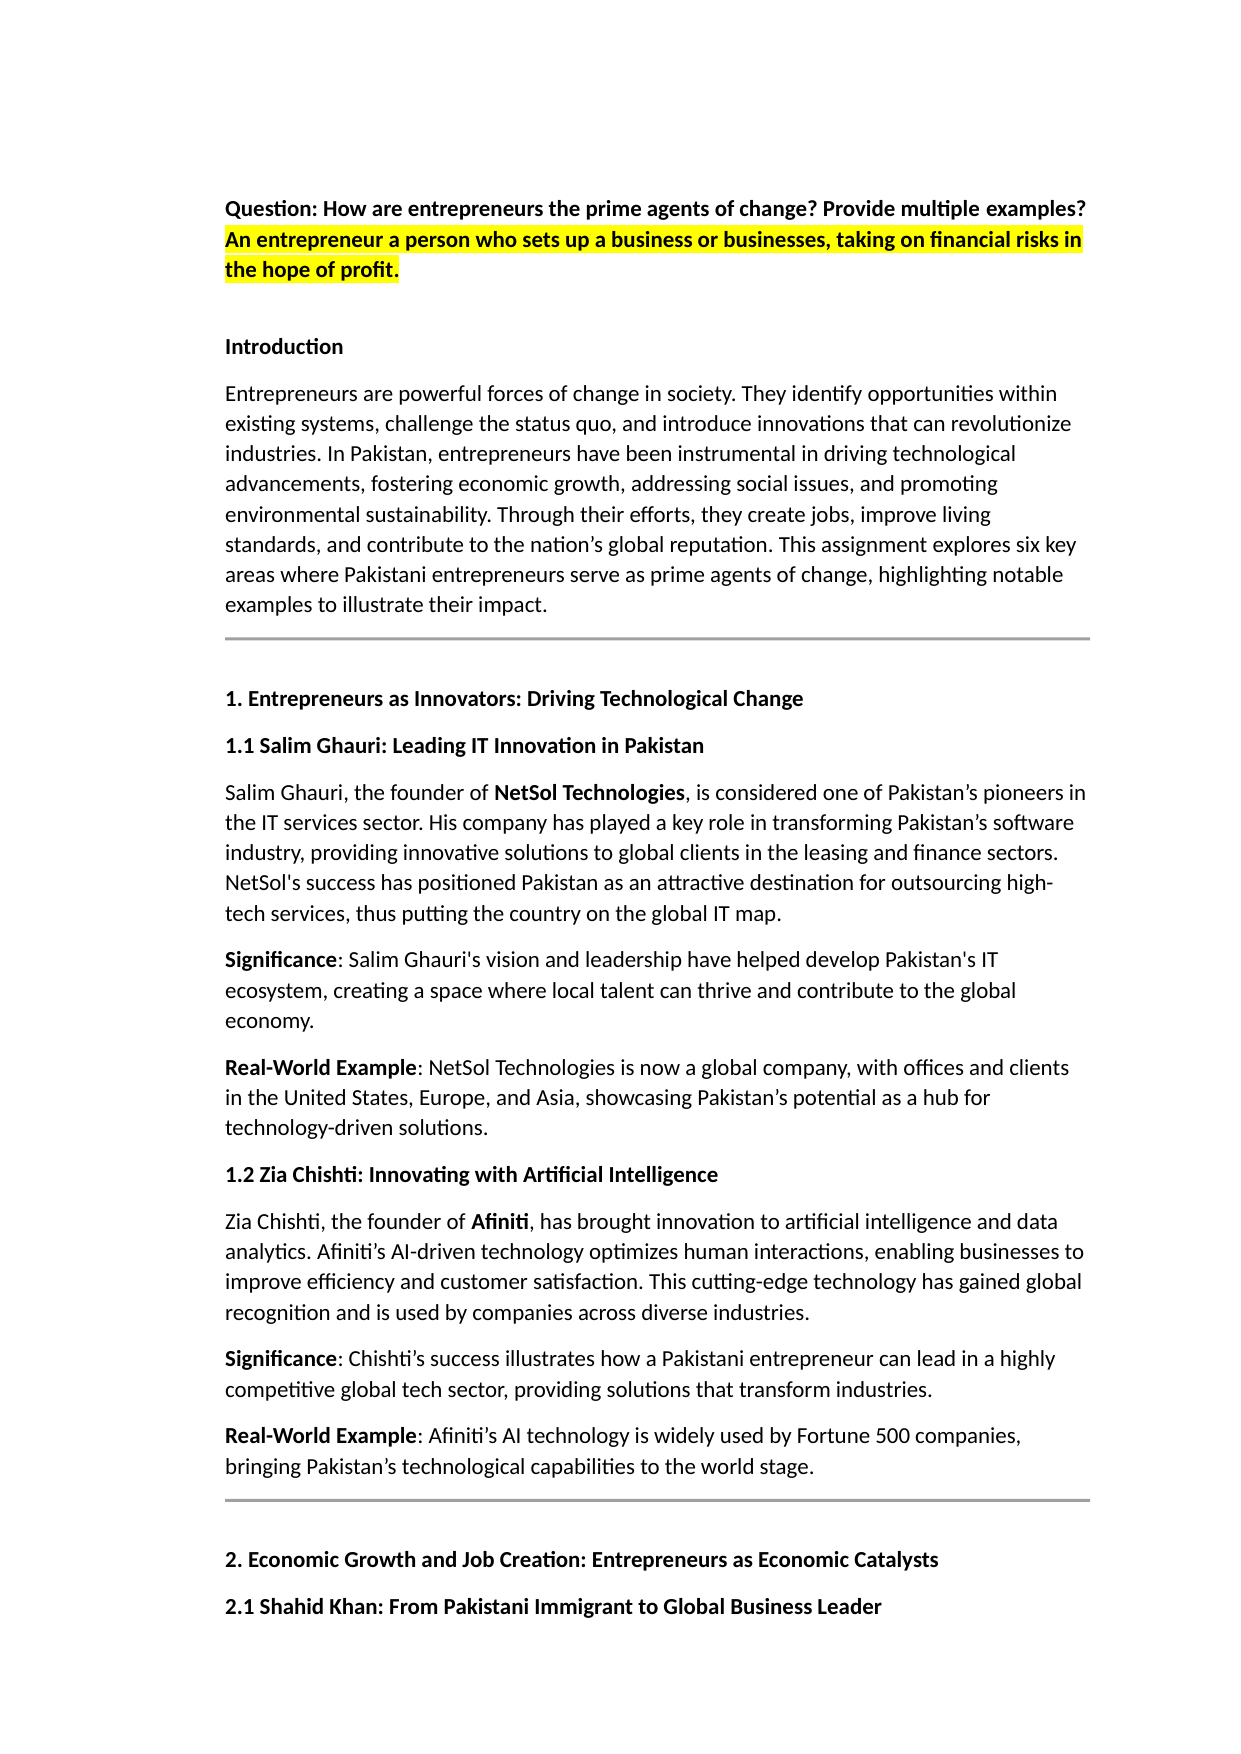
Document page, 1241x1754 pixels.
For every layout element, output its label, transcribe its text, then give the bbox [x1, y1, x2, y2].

text Significance: Chishti’s success illustrates how a Pakistani entrepreneur can lead in a highly competitive global tech sector, providing solutions that transform industries. [225, 1344, 1090, 1403]
text Question: How are entrepreneurs the prime agents of change? Provide multiple examples? An entrepreneur a person who sets up a business or businesses, taking on financial risks in the hope of profit. [225, 194, 1090, 313]
text 2.1 Shahid Khan: From Pakistani Immigrant to Global Business Leader [225, 1592, 1090, 1621]
text Entrepreneurs are powerful forces of change in society. They identify opportunities within existing systems, challenge the status quo, and introduce innovations that can revolutionize industries. In Pakistan, entrepreneurs have been instrumental in driving technological advancements, fostering economic growth, addressing social issues, and promoting environmental sustainability. Through their efforts, they create jobs, improve living standards, and contribute to the nation’s global reputation. This assignment explores six key areas where Pakistani entrepreneurs serve as prime agents of change, highlighting notable examples to illustrate their impact. [225, 379, 1090, 618]
text Real-World Example: Afiniti’s AI technology is widely used by Fortune 500 companies, bringing Pakistan’s technological capabilities to the world stage. [225, 1422, 1090, 1480]
text 1.2 Zia Chishti: Innovating with Artificial Intelligence [225, 1160, 1090, 1188]
text 1. Entrepreneurs as Innovators: Driving Technological Change [225, 684, 1090, 712]
text Salim Ghauri, the founder of NetSol Technologies, is considered one of Pakistan’s pioneers in the IT services sector. His company has played a key role in transforming Pakistan’s software industry, providing innovative solutions to global clients in the leasing and finance sectors. NetSol's success has positioned Pakistan as an attractive destination for outsourcing high-tech services, thus putting the country on the global IT map. [225, 778, 1090, 927]
text Zia Chishti, the founder of Afiniti, has brought innovation to artificial intelligence and data analytics. Afiniti’s AI-driven technology optimizes human interactions, enabling businesses to improve efficiency and customer satisfaction. This cutting-edge technology has gained global recognition and is used by companies across diverse industries. [225, 1207, 1090, 1326]
text Real-World Example: NetSol Technologies is now a global company, with offices and clients in the United States, Europe, and Asia, showcasing Pakistan’s potential as a hub for technology-driven solutions. [225, 1053, 1090, 1141]
text 1.1 Salim Ghauri: Leading IT Innovation in Pakistan [225, 731, 1090, 759]
text 2. Economic Growth and Job Creation: Entrepreneurs as Economic Catalysts [225, 1546, 1090, 1574]
text Introduction [225, 332, 1090, 360]
text Significance: Salim Ghauri's vision and leadership have helped develop Pakistan's IT ecosystem, creating a space where local talent can thrive and contribute to the global economy. [225, 946, 1090, 1034]
